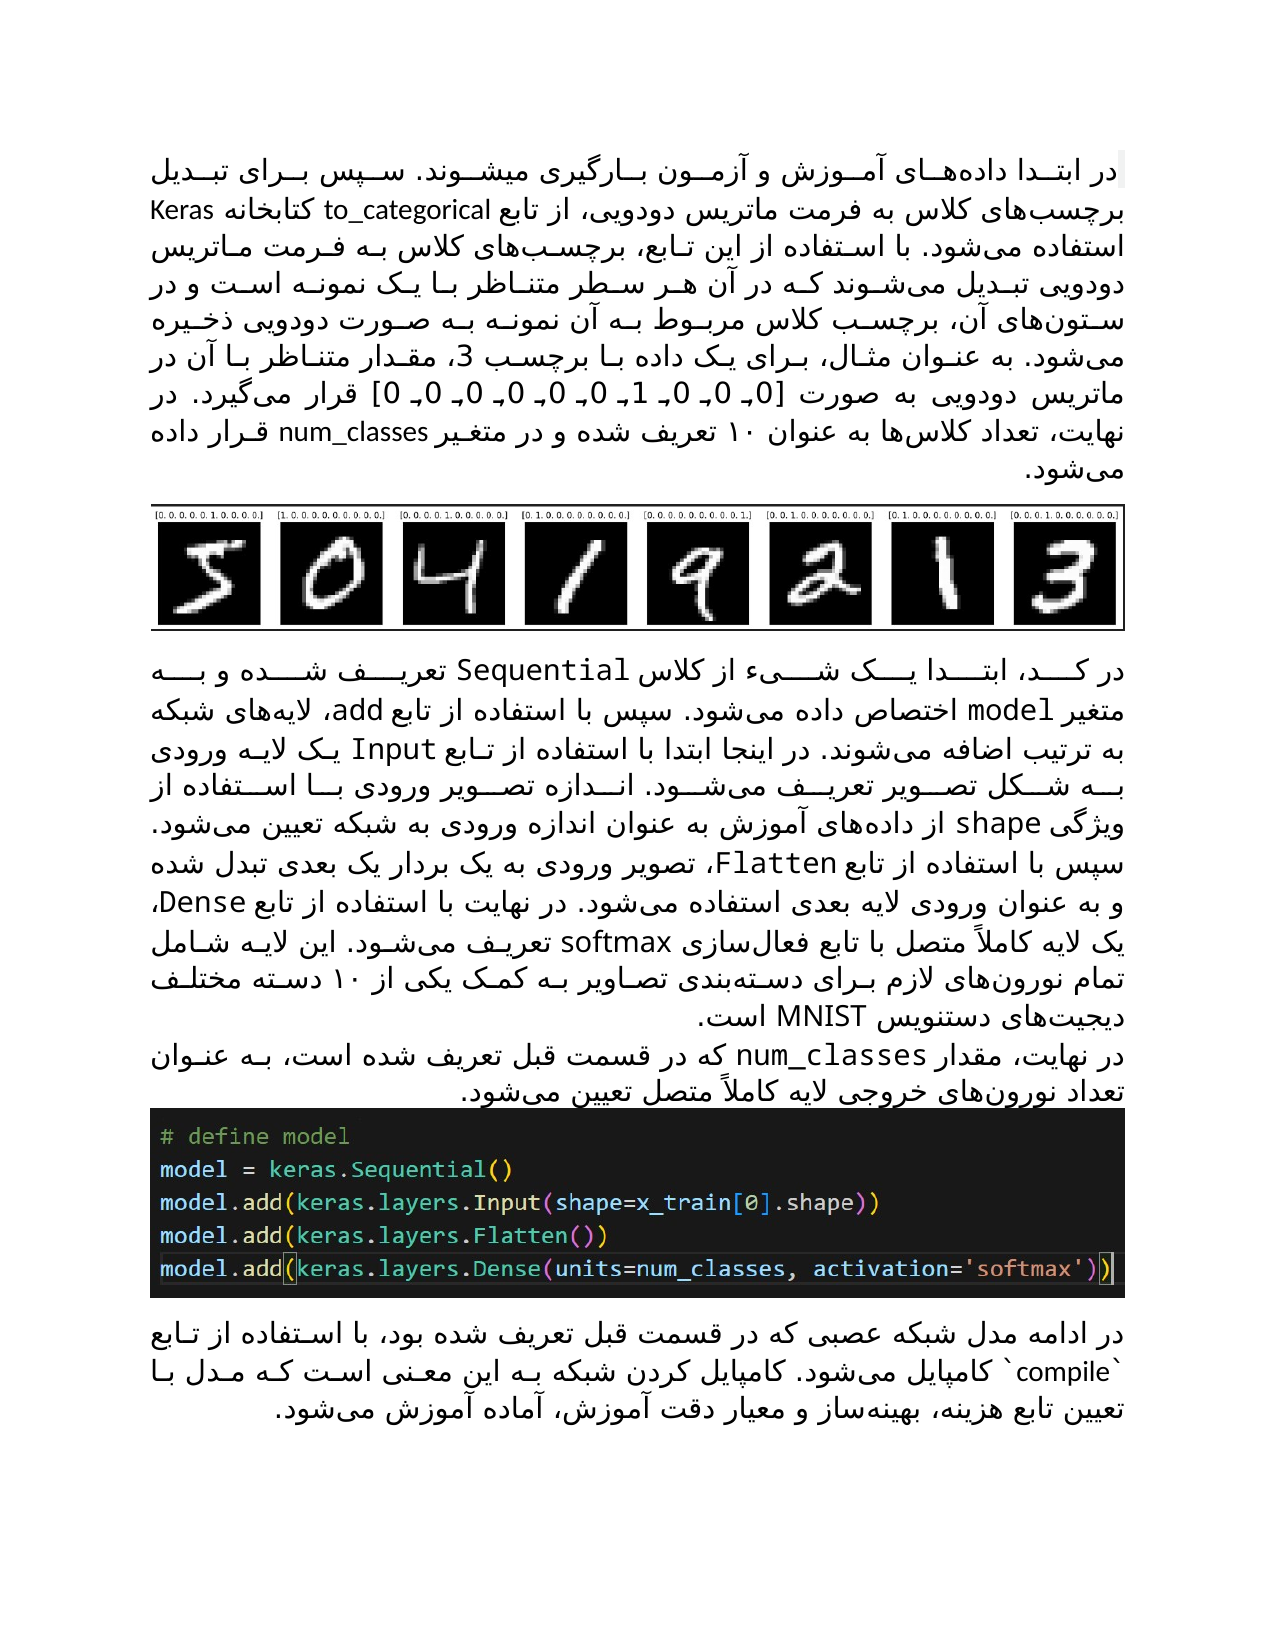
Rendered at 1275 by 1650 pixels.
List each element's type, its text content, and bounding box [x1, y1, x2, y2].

text در ادامه مدل شبکه عصبی که در قسمت قبل تعریف شده بود، با استفاده از تابع `compile` کامپایل می‌شود. کامپایل کردن شبکه به این معنی است که مدل با تعیین تابع هزینه، بهینه‌ساز و معیار دقت آموزش، آماده آموزش می‌شود. [150, 1317, 1125, 1426]
picture [151, 504, 1125, 631]
text در نهایت، مقدار num_classes که در قسمت قبل تعریف شده است، به عنوان تعداد نورون‌های خروجی لایه کاملاً متصل تعیین می‌شود. [150, 1035, 1125, 1108]
picture [150, 1108, 1125, 1298]
text در ابتدا داده‌های آموزش و آزمون بارگیری میشوند. سپس برای تبدیل برچسب‌های کلاس به فرمت ماتریس دودویی، از تابع to_categorical کتابخانه Keras استفاده می‌شود. با استفاده از این تابع، برچسب‌های کلاس به فرمت ماتریس دودویی تبدیل می‌شوند که در آن هر سطر متناظر با یک نمونه است و در ستون‌های آن، برچسب کلاس مربوط به آن نمونه به صورت دودویی ذخیره می‌شود. به عنوان مثال، برای یک داده با برچسب 3، مقدار متناظر با آن در ماتریس دودویی به صورت [0, 0, 0, 1, 0, 0, 0, 0, 0, 0] قرار می‌گیرد. در نهایت، تعداد کلاس‌ها به عنوان ۱۰ تعریف شده و در متغیر num_classes قرار داده می‌شود. [150, 150, 1125, 485]
text در کد، ابتدا یک شیء از کلاس Sequential تعریف شده و به متغیر model اختصاص داده می‌شود. سپس با استفاده از تابع add، لایه‌های شبکه به ترتیب اضافه می‌شوند. در اینجا ابتدا با استفاده از تابع Input یک لایه ورودی به شکل تصویر تعریف می‌شود. اندازه تصویر ورودی با استفاده از ویژگی shape از داده‌های آموزش به عنوان اندازه ورودی به شبکه تعیین می‌شود. سپس با استفاده از تابع Flatten، تصویر ورودی به یک بردار یک بعدی تبدل شده و به عنوان ورودی لایه بعدی استفاده می‌شود. در نهایت با استفاده از تابع Dense، یک لایه کاملاً متصل با تابع فعال‌سازی softmax تعریف می‌شود. این لایه شامل تمام نورون‌های لازم برای دسته‌بندی تصاویر به کمک یکی از ۱۰ دسته مختلف دیجیت‌های دستنویس MNIST است. [150, 649, 1125, 1035]
